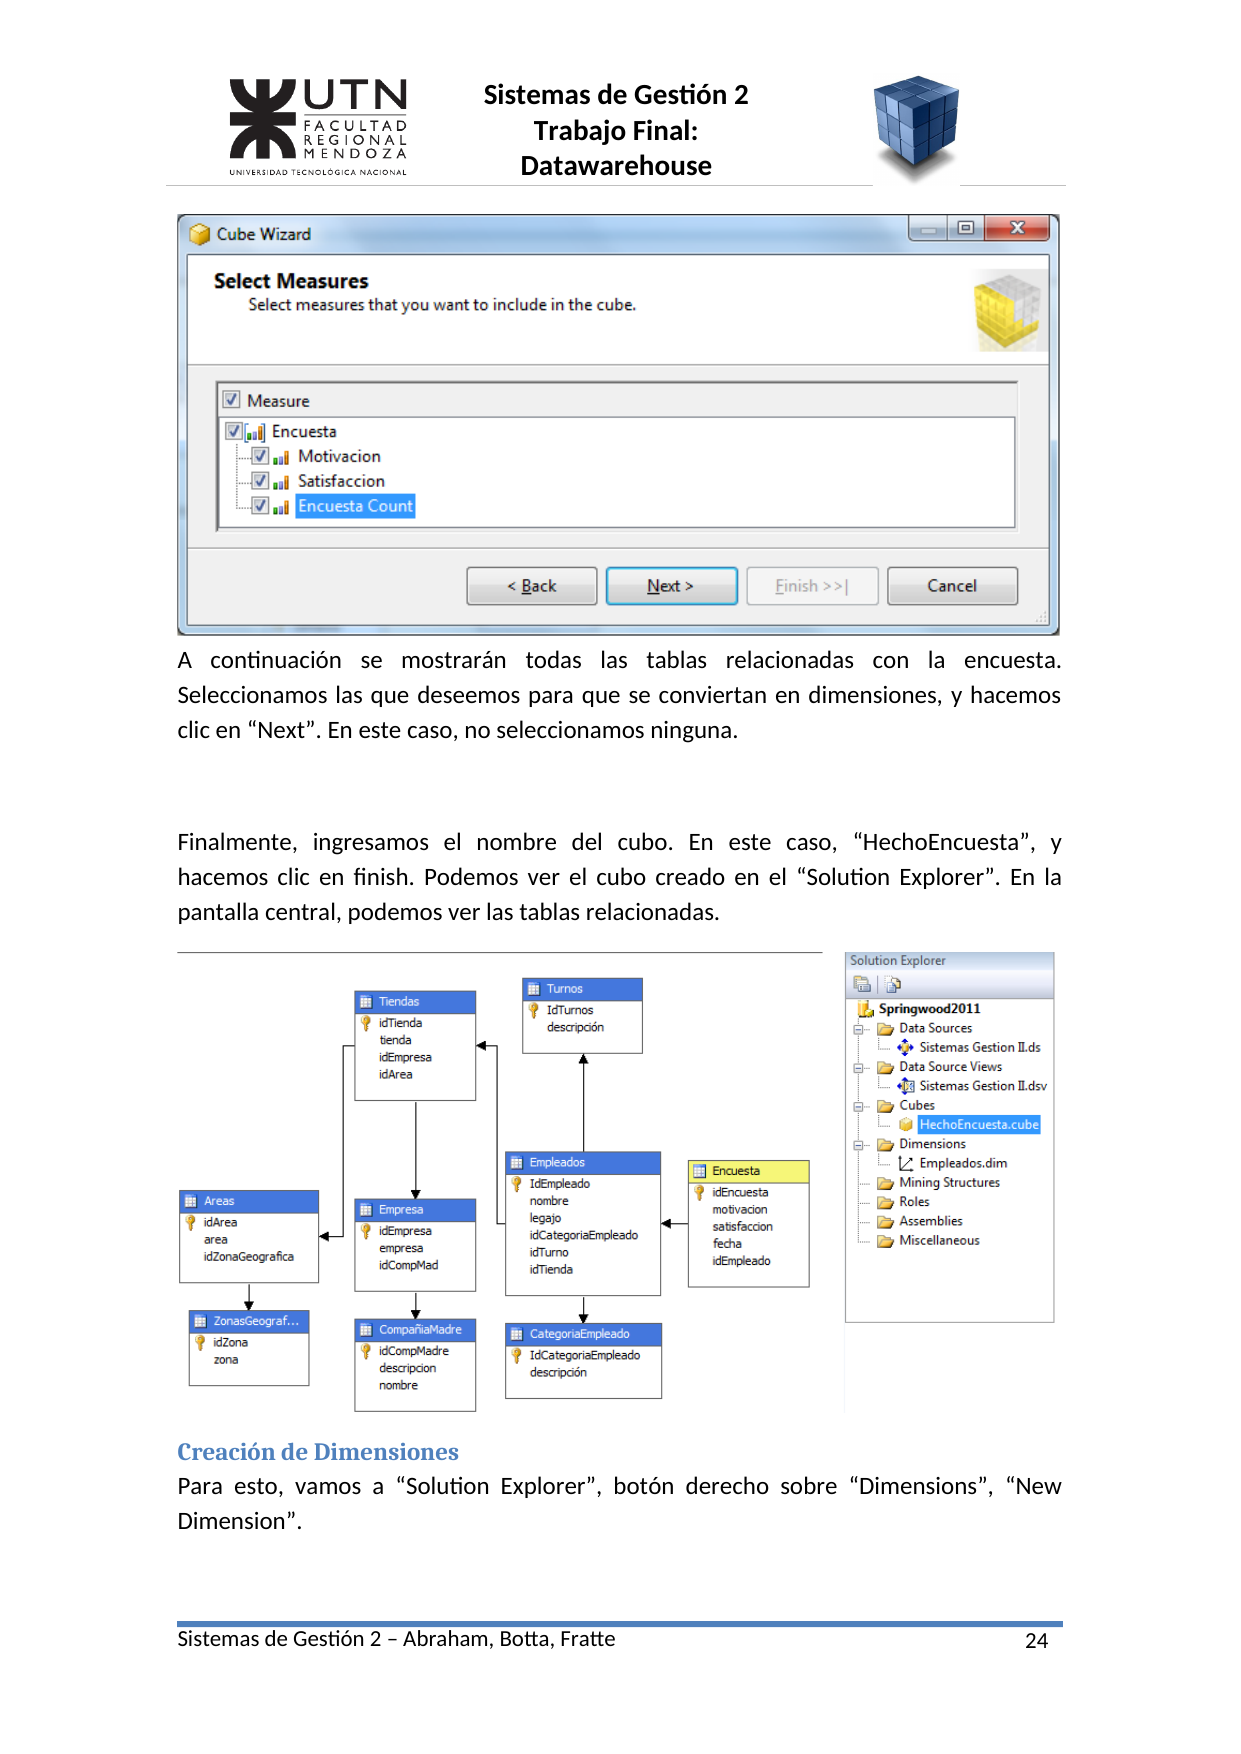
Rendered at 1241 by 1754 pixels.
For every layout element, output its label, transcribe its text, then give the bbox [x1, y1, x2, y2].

text Finalmente, ingresamos el nombre del cubo. En este caso, “HechoEncuesta”, y hacemos clic en finish. Podemos ver el cubo creado en el “Solution Explorer”. En la pantalla central, podemos ver las tablas relacionadas. [177, 826, 1063, 927]
text A continuación se mostrarán todas las tablas relacionadas con la encuesta. Seleccionamos las que deseemos para que se conviertan en dimensiones, y hacemos clic en “Next”. En este caso, no seleccionamos ninguna. [177, 640, 1063, 745]
picture [223, 77, 409, 182]
picture [872, 73, 960, 186]
subtitle Creación de Dimensiones [177, 1437, 1063, 1466]
picture [177, 952, 1062, 1413]
picture [177, 214, 1064, 640]
text Para esto, vamos a “Solution Explorer”, botón derecho sobre “Dimensions”, “New Dimension”. [177, 1470, 1063, 1536]
